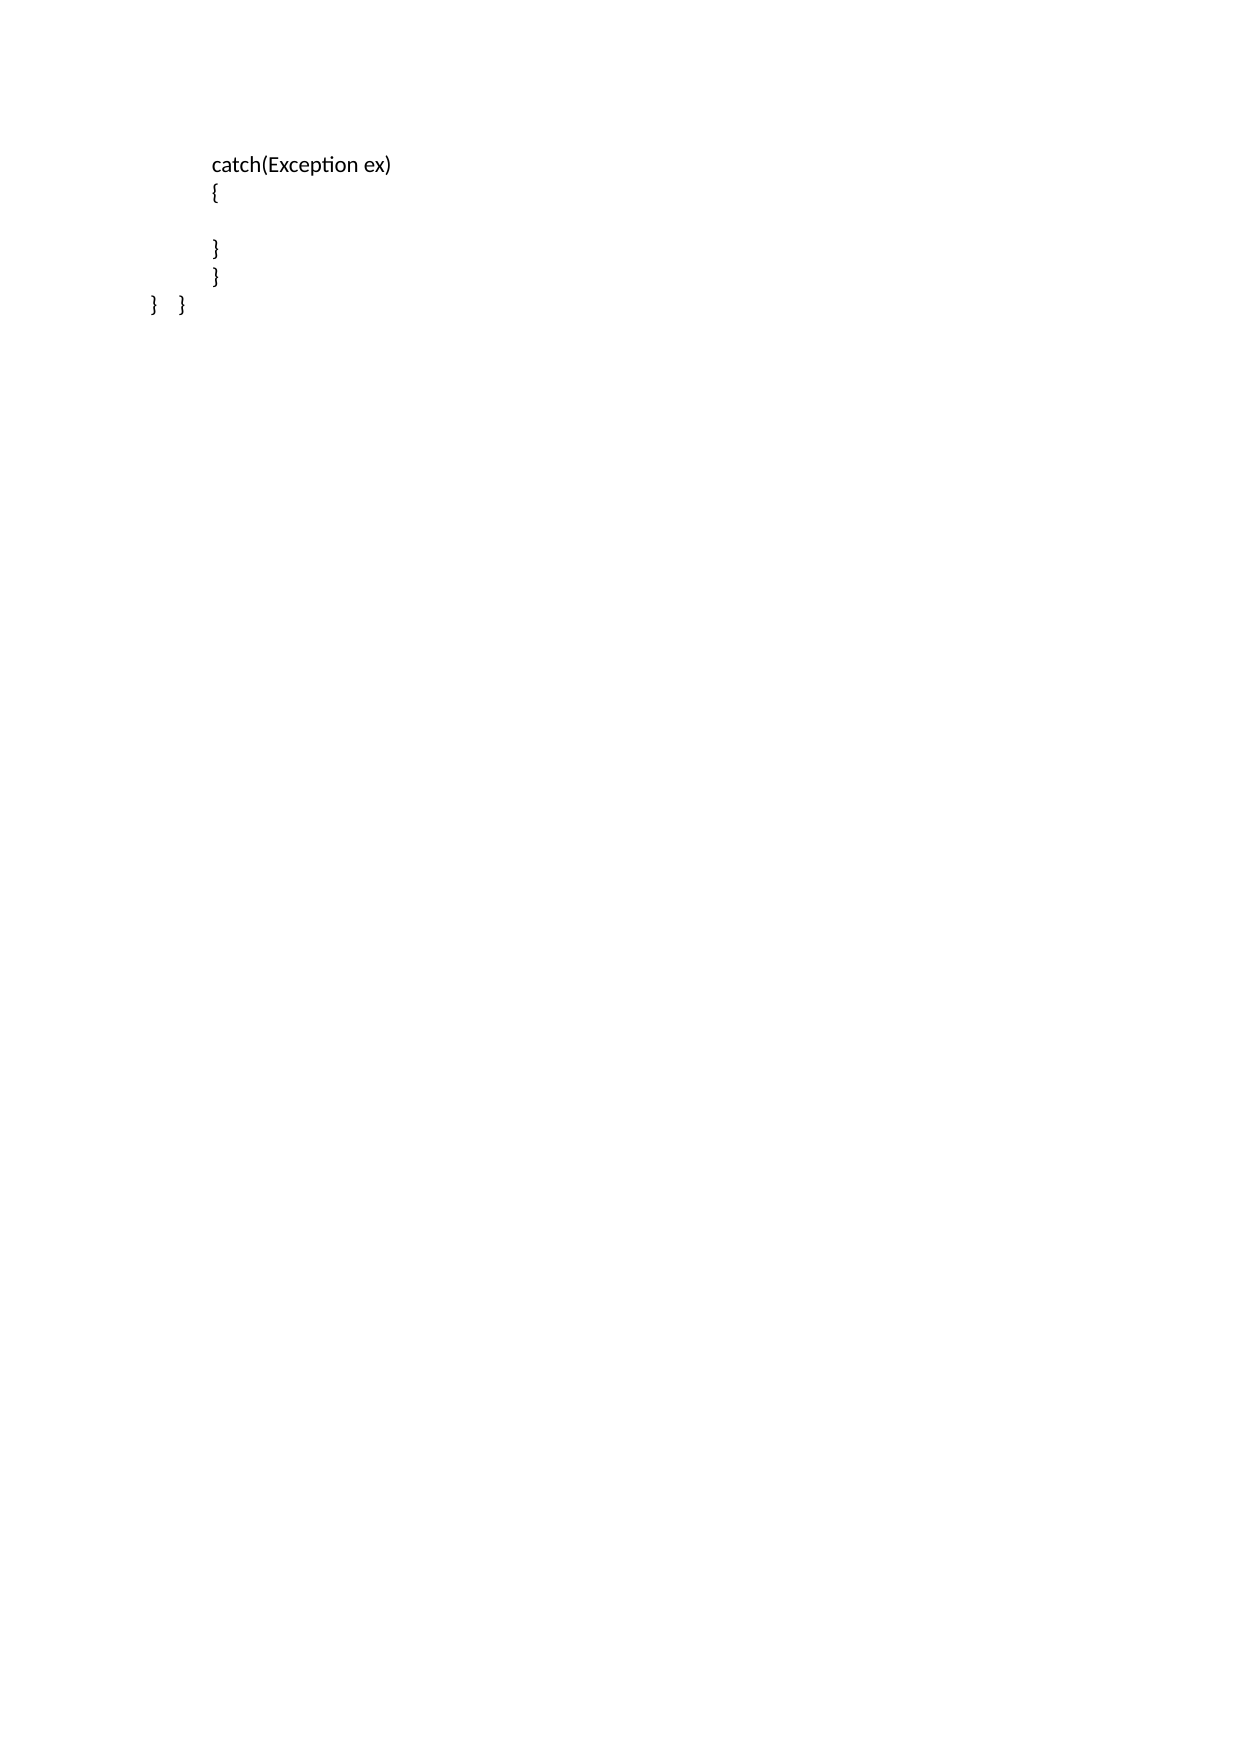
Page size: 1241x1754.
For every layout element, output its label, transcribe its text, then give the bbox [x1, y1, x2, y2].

text } [150, 234, 1090, 262]
text { [150, 178, 1090, 206]
text } [150, 262, 1090, 290]
text } } [150, 290, 1090, 318]
text catch(Exception ex) [150, 150, 1090, 178]
